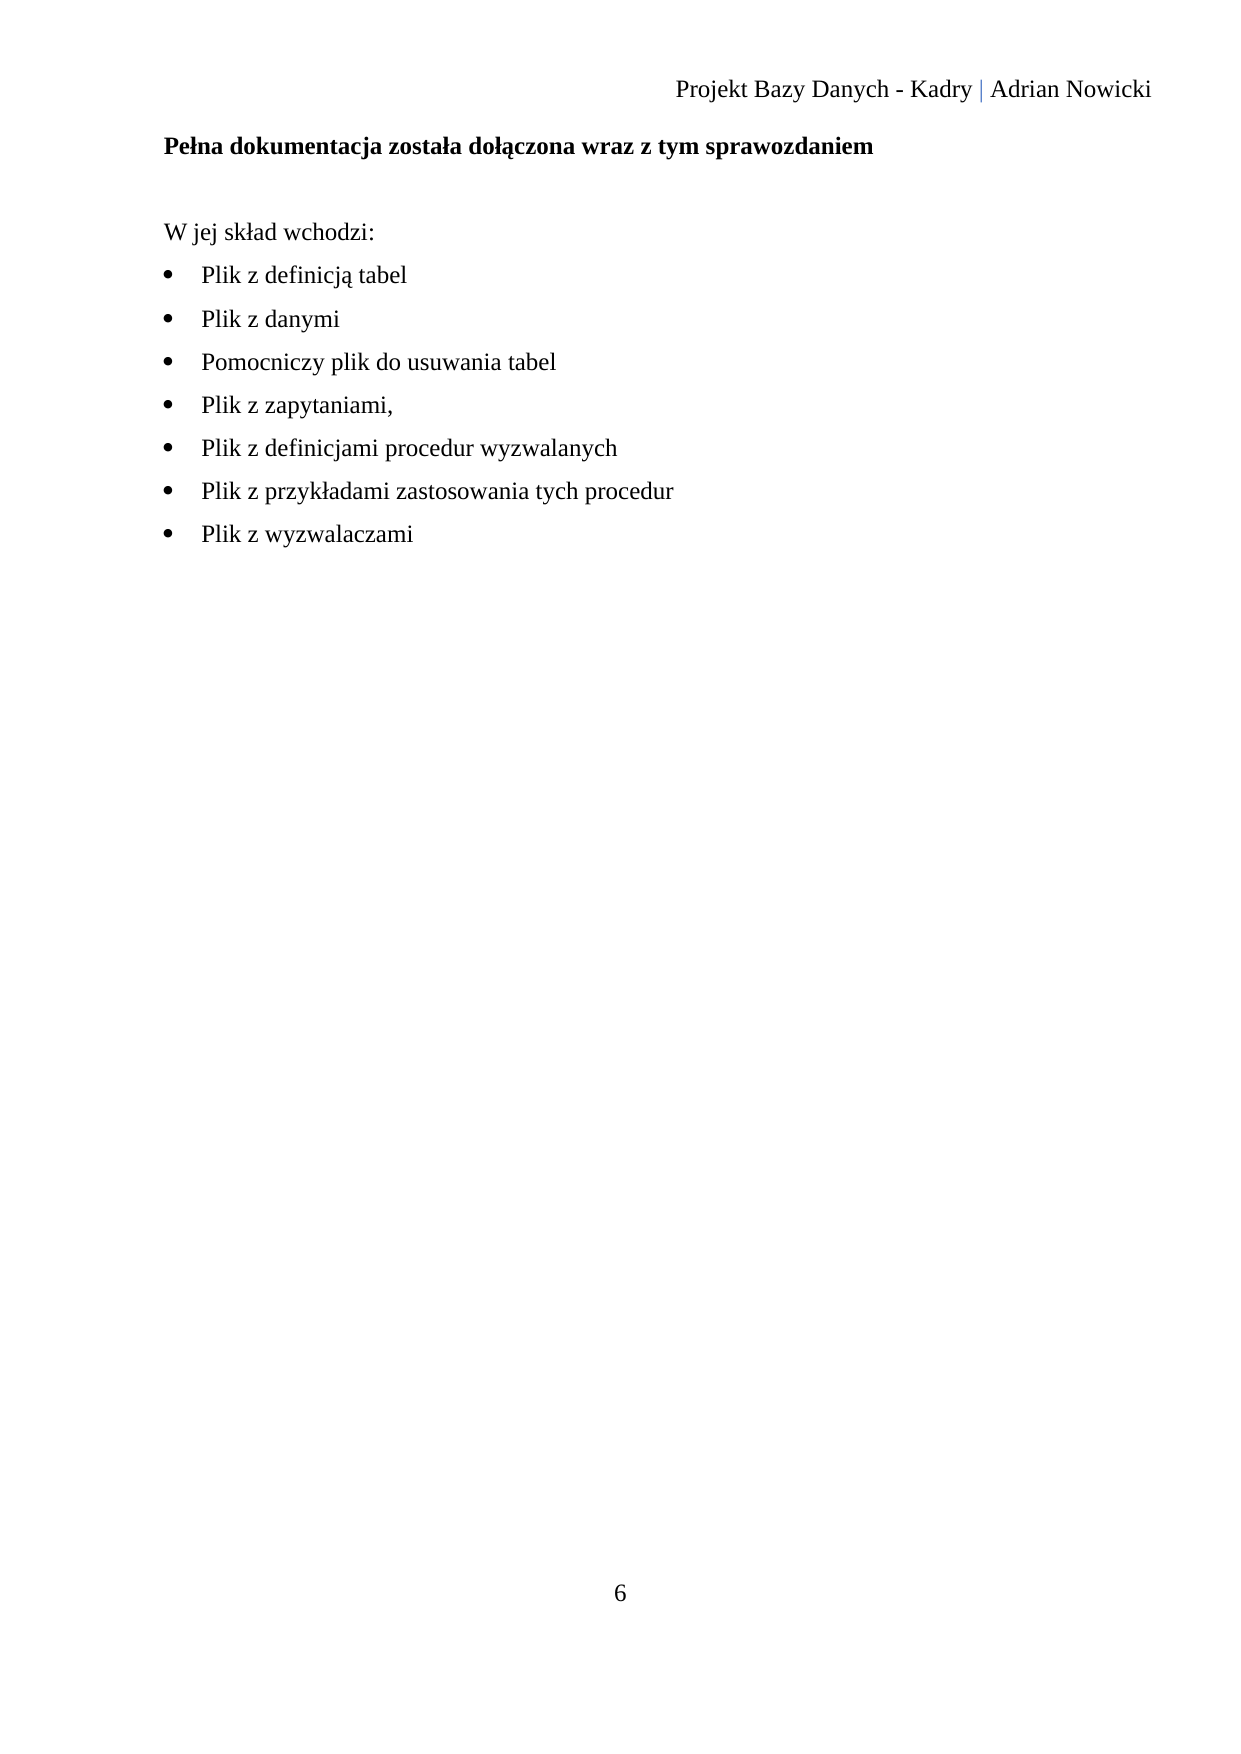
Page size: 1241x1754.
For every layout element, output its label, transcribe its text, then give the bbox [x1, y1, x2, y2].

list Plik z wyzwalaczami [163, 519, 1152, 548]
list Plik z definicją tabel [163, 261, 1152, 289]
list Plik z przykładami zastosowania tych procedur [163, 476, 1152, 505]
list Plik z definicjami procedur wyzwalanych [163, 433, 1152, 462]
list Plik z danymi [163, 304, 1152, 332]
text Pełna dokumentacja została dołączona wraz z tym sprawozdaniem [88, 131, 1152, 160]
list Pomocniczy plik do usuwania tabel [163, 347, 1152, 376]
text W jej skład wchodzi: [88, 217, 1152, 246]
list Plik z zapytaniami, [163, 390, 1152, 419]
